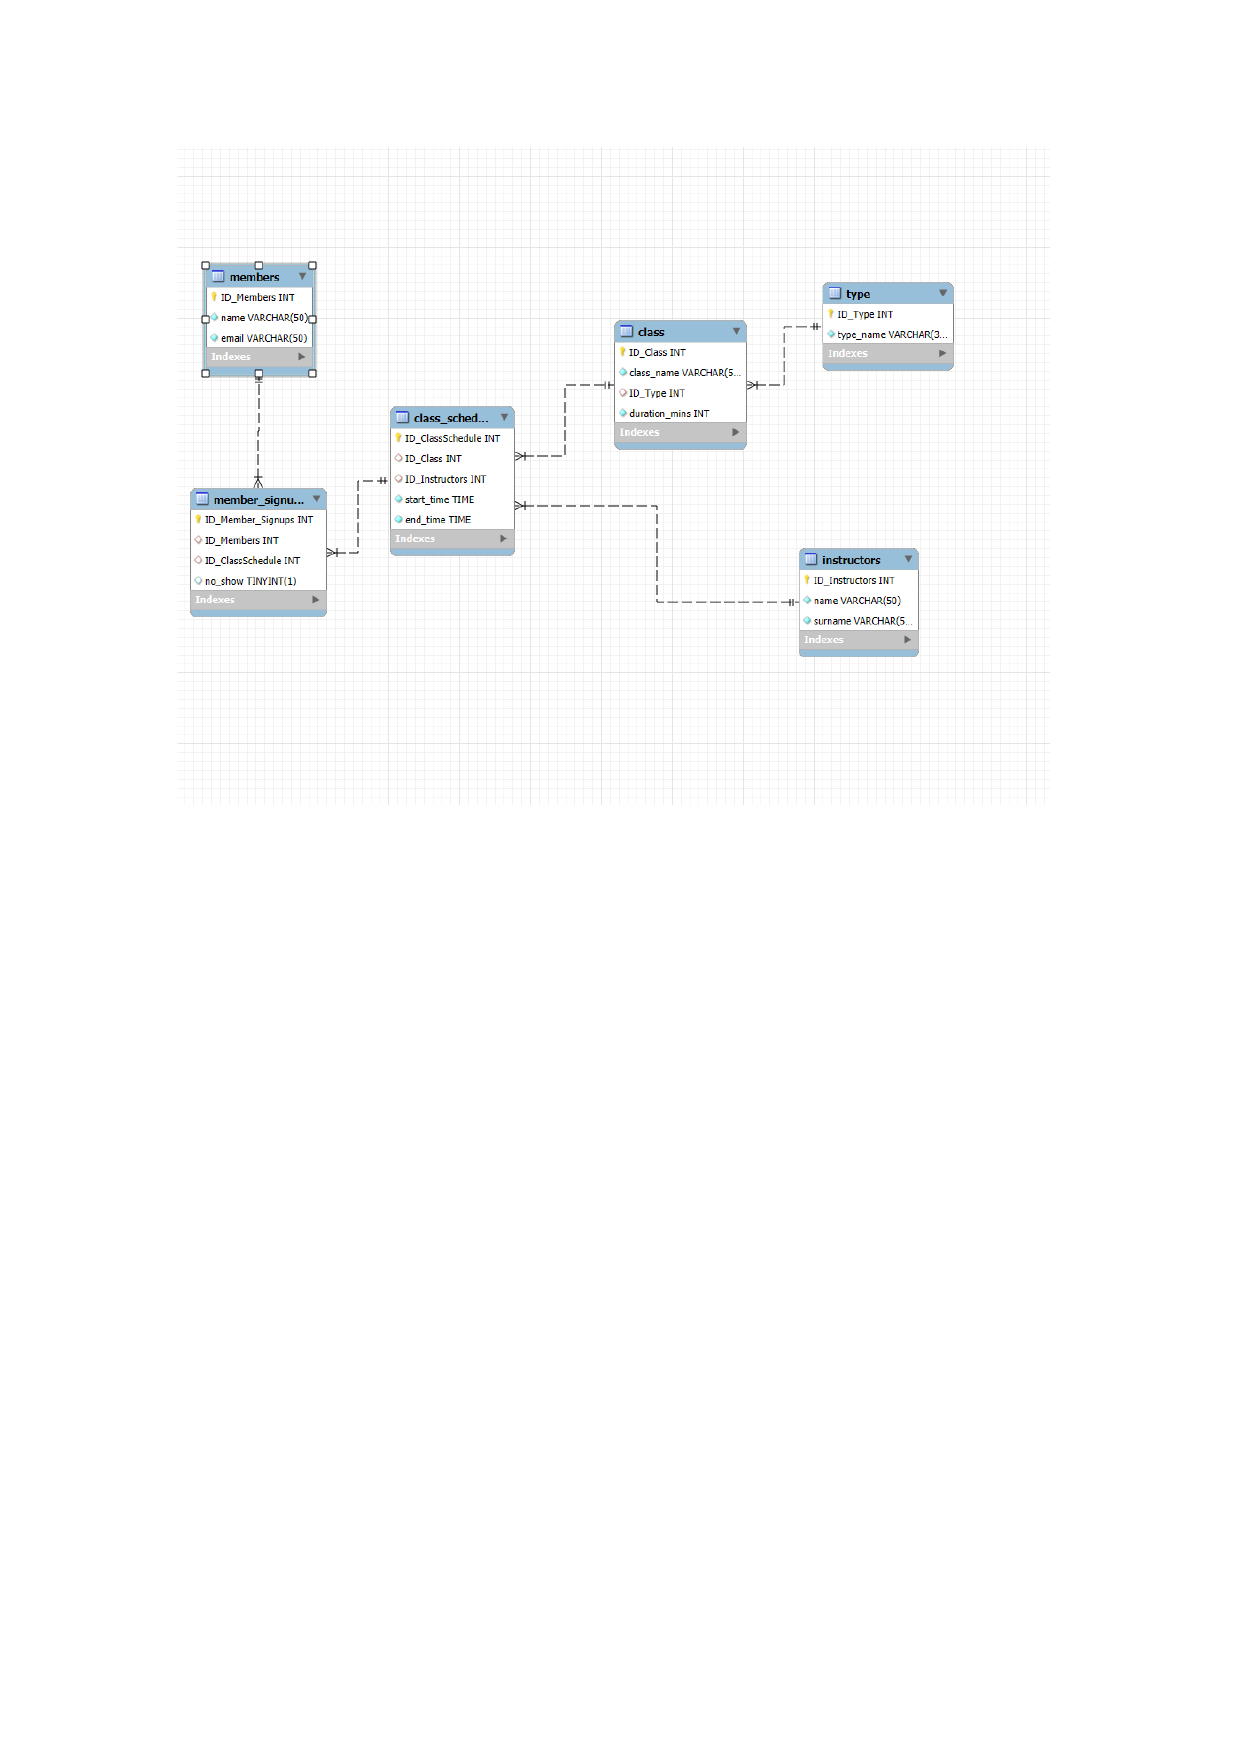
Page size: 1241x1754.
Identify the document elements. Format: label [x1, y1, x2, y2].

picture [177, 147, 1063, 805]
